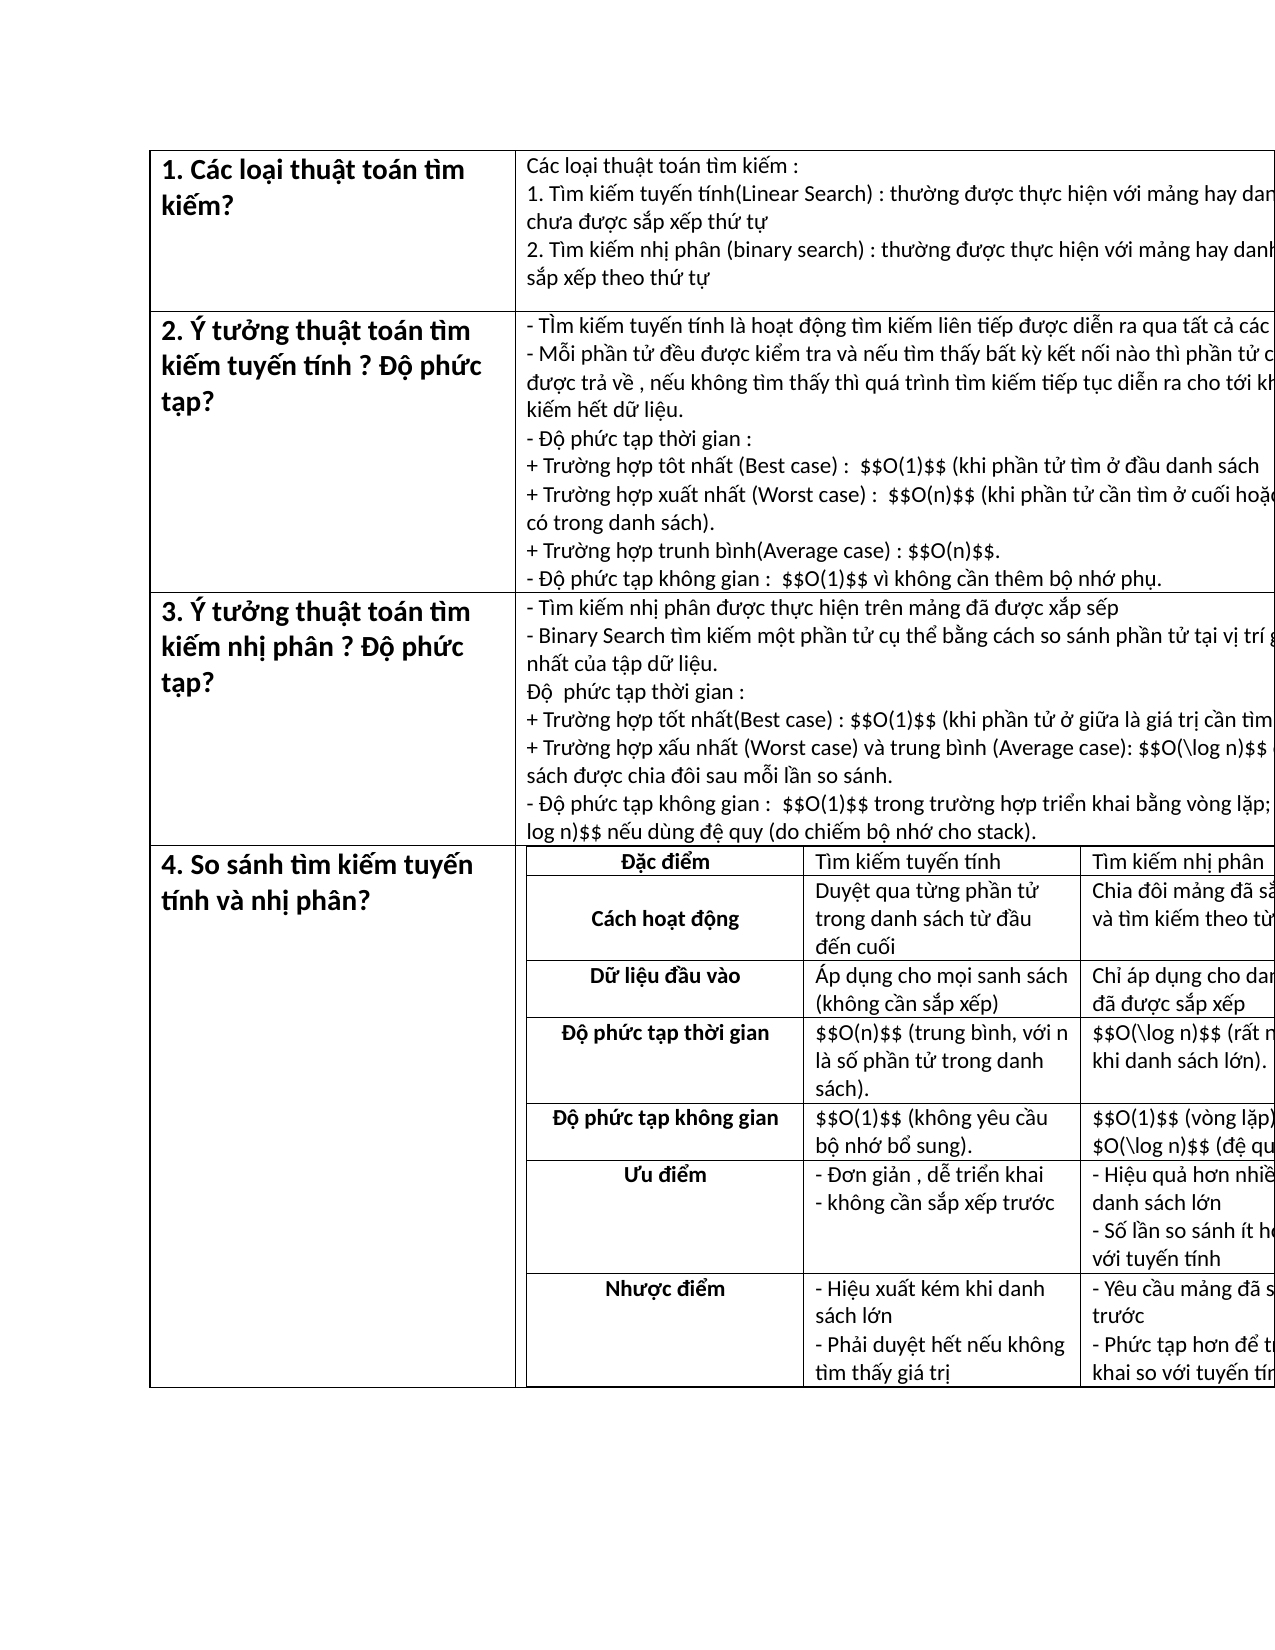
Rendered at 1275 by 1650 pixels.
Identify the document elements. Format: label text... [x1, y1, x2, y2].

table_cell [804, 1161, 1080, 1273]
table_cell [1081, 1018, 1274, 1103]
table_cell [1081, 1274, 1274, 1386]
table_cell 3. Ý tưởng thuật toán tìm kiếm nhị phân ? Độ phức tạp? [151, 593, 515, 845]
table_cell [804, 847, 1080, 875]
table_cell [527, 1274, 803, 1386]
table_cell [527, 876, 803, 960]
table_header 1. Các loại thuật toán tìm kiếm? [151, 151, 515, 311]
table_cell [804, 961, 1080, 1017]
table_cell [527, 1104, 803, 1160]
table_cell [804, 876, 1080, 960]
table_cell [1081, 961, 1274, 1017]
table_cell [804, 1274, 1080, 1386]
table_cell - TÌm kiếm tuyến tính là hoạt động tìm kiếm liên tiếp được diễn ra qua tất cả các phần tử - Mỗi phần tử đều được kiểm tra và nếu tìm thấy bất kỳ kết nối nào thì phần tử cự thể đó được trả về , nếu không tìm thấy thì quá trình tìm kiếm tiếp tục diễn ra cho tới khi tìm kiếm hết dữ liệu. - Độ phức tạp thời gian : + Trường hợp tôt nhất (Best case) : $$O(1)$$ (khi phần tử tìm ở đầu danh sách + Trường hợp xuất nhất (Worst case) : $$O(n)$$ (khi phần tử cần tìm ở cuối hoặc không có trong danh sách). + Trường hợp trunh bình(Average case) : $$O(n)$$. - Độ phức tạp không gian : $$O(1)$$ vì không cần thêm bộ nhớ phụ. [516, 312, 1274, 592]
table_cell [804, 1104, 1080, 1160]
table_cell [527, 1018, 803, 1103]
table_cell [527, 1161, 803, 1273]
table_cell [516, 846, 526, 1387]
table_cell [1081, 1161, 1274, 1273]
table_cell [1081, 1104, 1274, 1160]
table_header Các loại thuật toán tìm kiếm : 1. Tìm kiếm tuyến tính(Linear Search) : thường được thực hiện với mảng hay danh sách chưa được sắp xếp thứ tự 2. Tìm kiếm nhị phân (binary search) : thường được thực hiện với mảng hay danh sách đã sắp xếp theo thứ tự [516, 151, 1274, 311]
table_cell 4. So sánh tìm kiếm tuyến tính và nhị phân? [151, 846, 515, 1387]
table_cell [804, 1018, 1080, 1103]
table_cell - Tìm kiếm nhị phân được thực hiện trên mảng đã được xắp sếp - Binary Search tìm kiếm một phần tử cụ thể bằng cách so sánh phần tử tại vị trí giữa nhất của tập dữ liệu. Độ phức tạp thời gian : + Trường hợp tốt nhất(Best case) : $$O(1)$$ (khi phần tử ở giữa là giá trị cần tìm). + Trường hợp xấu nhất (Worst case) và trung bình (Average case): $$O(\log n)$$ do danh sách được chia đôi sau mỗi lần so sánh. - Độ phức tạp không gian : $$O(1)$$ trong trường hợp triển khai bằng vòng lặp; $$O(\log n)$$ nếu dùng đệ quy (do chiếm bộ nhớ cho stack). [516, 593, 1274, 845]
table_cell [527, 961, 803, 1017]
table_cell 2. Ý tưởng thuật toán tìm kiếm tuyến tính ? Độ phức tạp? [151, 312, 515, 592]
table_cell [1081, 876, 1274, 960]
table_cell [1081, 847, 1274, 875]
table_cell [527, 847, 803, 875]
